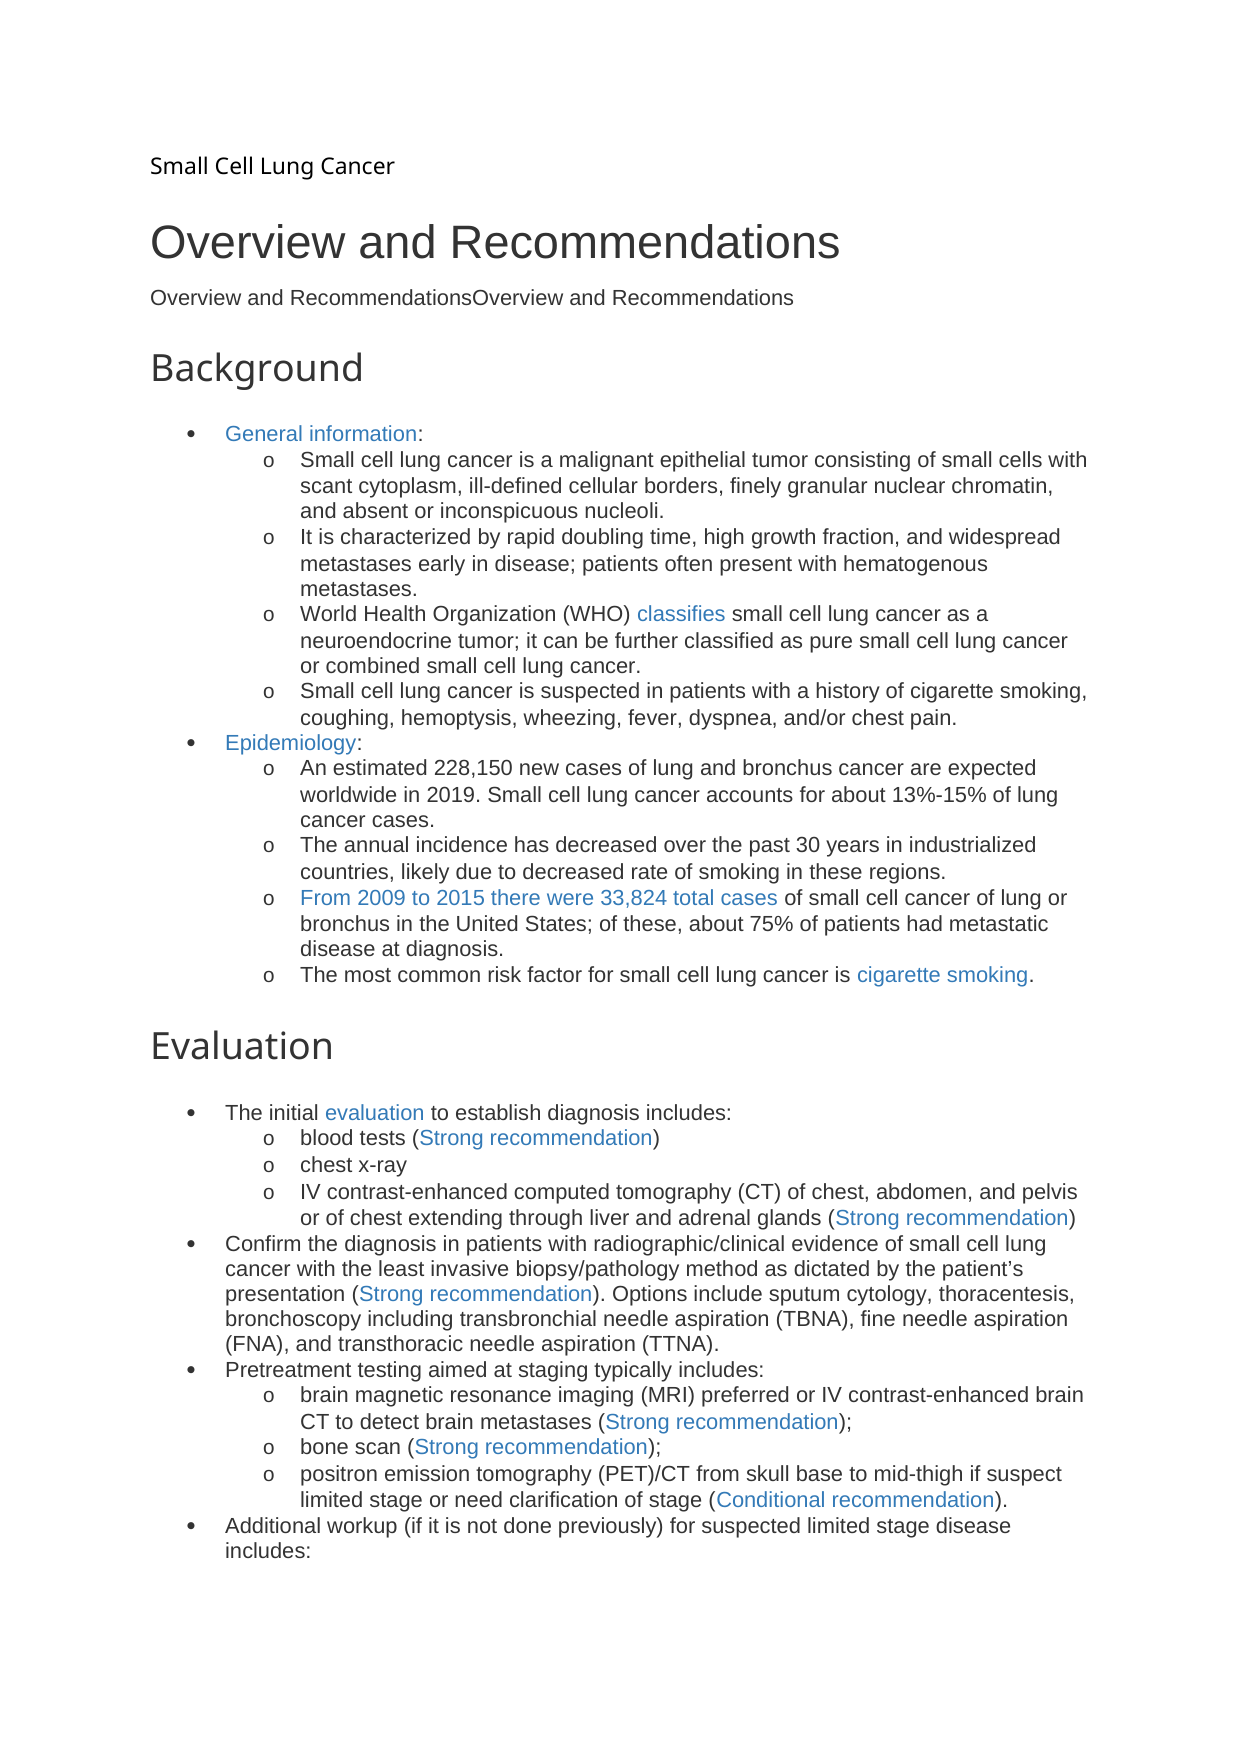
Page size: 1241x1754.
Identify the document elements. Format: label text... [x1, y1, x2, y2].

list It is characterized by rapid doubling time, high growth fraction, and widespread metastases early in disease; patients often present with hematogenous metastases. [262, 524, 1090, 601]
list From 2009 to 2015 there were 33,824 total cases of small cell cancer of lung or bronchus in the United States; of these, about 75% of patients had metastatic disease at diagnosis. [262, 884, 1090, 962]
text Small Cell Lung Cancer [150, 150, 1090, 181]
text Background [150, 341, 1090, 392]
list The initial evaluation to establish diagnosis includes: [187, 1100, 1090, 1125]
list An estimated 228,150 new cases of lung and bronchus cancer are expected worldwide in 2019. Small cell lung cancer accounts for about 13%-15% of lung cancer cases. [262, 755, 1090, 832]
list Small cell lung cancer is a malignant epithelial tumor consisting of small cells with scant cytoplasm, ill-defined cellular borders, finely granular nuclear chromatin, and absent or inconspicuous nucleoli. [262, 446, 1090, 524]
list Confirm the diagnosis in patients with radiographic/clinical evidence of small cell lung cancer with the least invasive biopsy/pathology method as dictated by the patient’s presentation (Strong recommendation). Options include sputum cytology, thoracentesis, bronchoscopy including transbronchial needle aspiration (TBNA), fine needle aspiration (FNA), and transthoracic needle aspiration (TTNA). [187, 1231, 1090, 1357]
text Overview and Recommendations [150, 215, 1090, 269]
list chest x-ray [262, 1152, 1090, 1178]
list The annual incidence has decreased over the past 30 years in industrialized countries, likely due to decreased rate of smoking in these regions. [262, 832, 1090, 884]
list brain magnetic resonance imaging (MRI) preferred or IV contrast-enhanced brain CT to detect brain metastases (Strong recommendation); [262, 1382, 1090, 1434]
text Evaluation [150, 1019, 1090, 1071]
list positron emission tomography (PET)/CT from skull base to mid-thigh if suspect limited stage or need clarification of stage (Conditional recommendation). [262, 1461, 1090, 1512]
list Additional workup (if it is not done previously) for suspected limited stage disease includes: [187, 1512, 1090, 1563]
list Small cell lung cancer is suspected in patients with a history of cigarette smoking, coughing, hemoptysis, wheezing, fever, dyspnea, and/or chest pain. [262, 678, 1090, 730]
list World Health Organization (WHO) classifies small cell lung cancer as a neuroendocrine tumor; it can be further classified as pure small cell lung cancer or combined small cell lung cancer. [262, 601, 1090, 678]
list The most common risk factor for small cell lung cancer is cigarette smoking. [262, 962, 1090, 988]
list General information: [187, 421, 1090, 446]
text Overview and RecommendationsOverview and Recommendations [150, 284, 1090, 310]
list IV contrast-enhanced computed tomography (CT) of chest, abdomen, and pelvis or of chest extending through liver and adrenal glands (Strong recommendation) [262, 1178, 1090, 1231]
list Epidemiology: [187, 730, 1090, 755]
list blood tests (Strong recommendation) [262, 1125, 1090, 1152]
list Pretreatment testing aimed at staging typically includes: [187, 1357, 1090, 1382]
list bone scan (Strong recommendation); [262, 1434, 1090, 1461]
